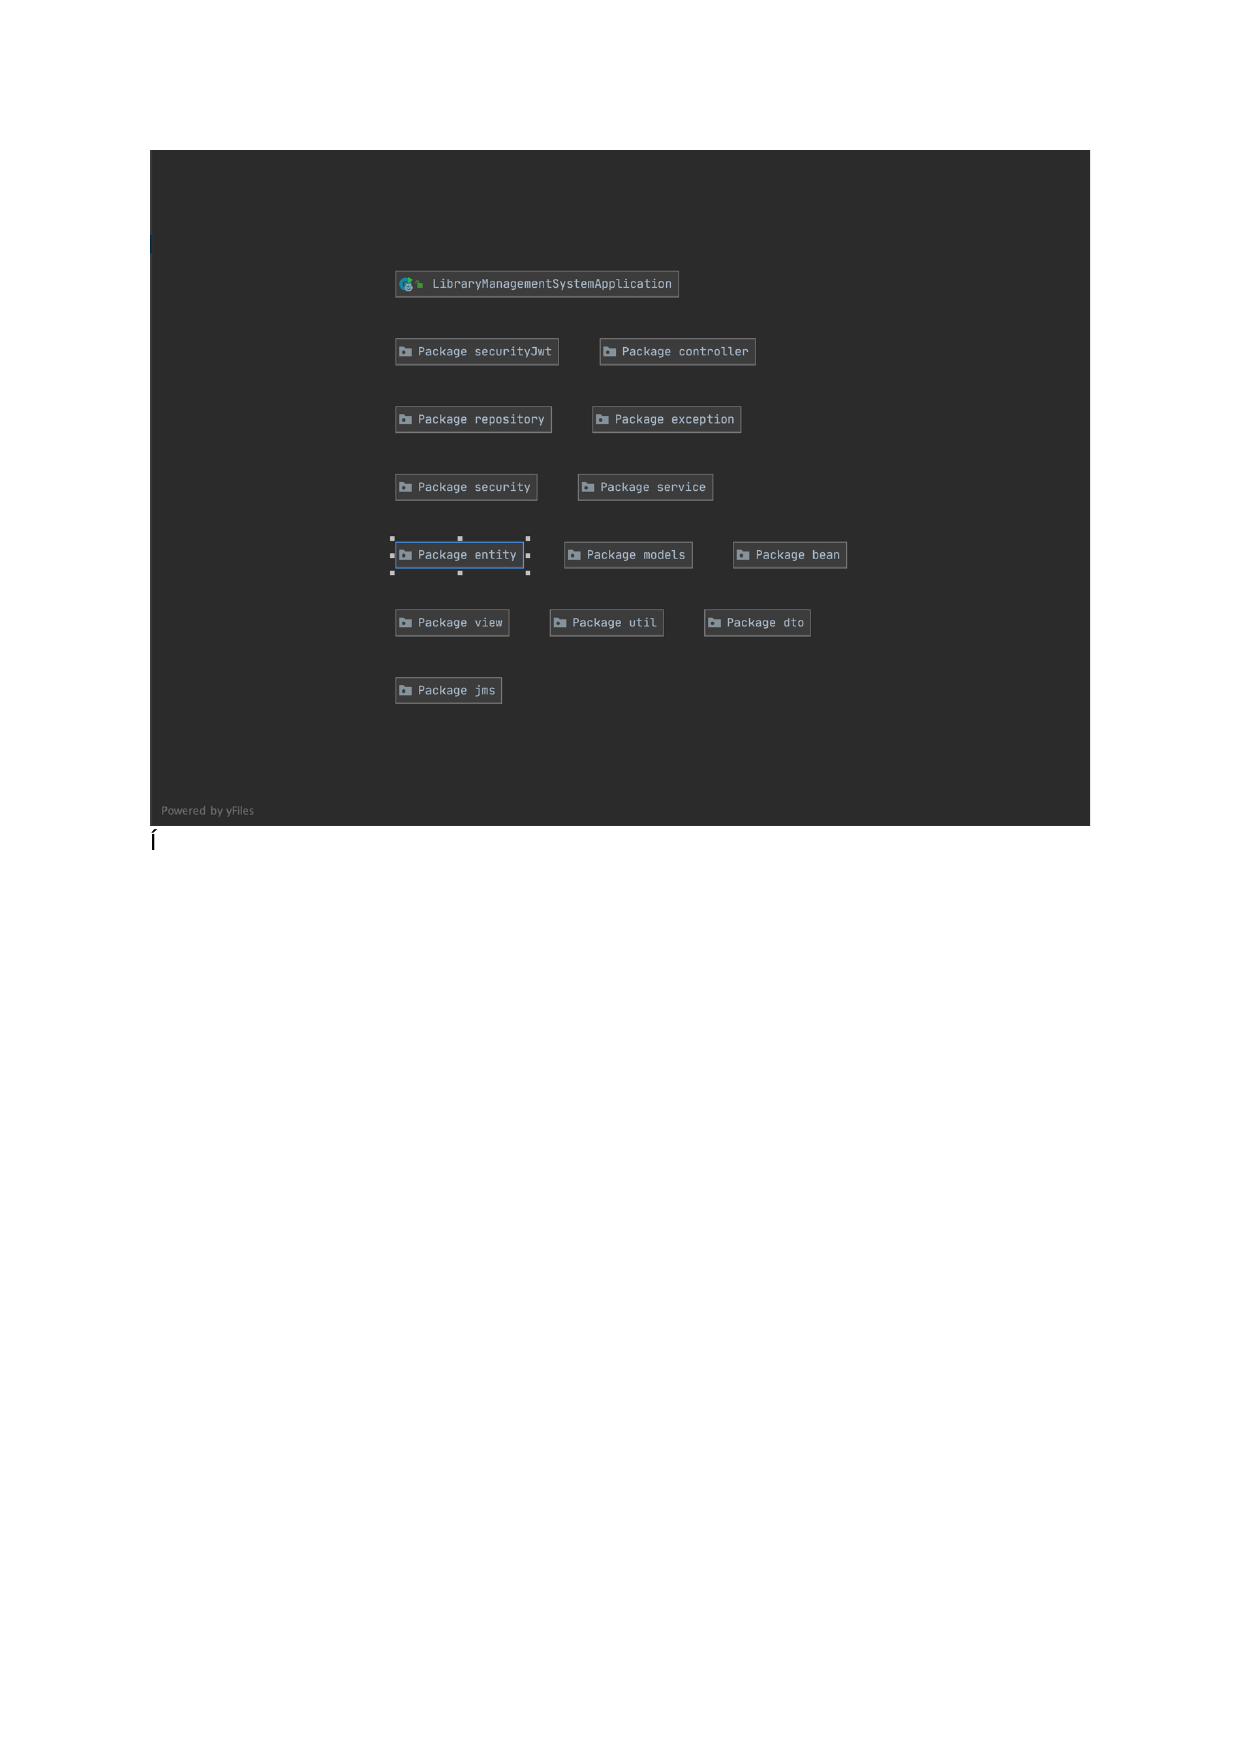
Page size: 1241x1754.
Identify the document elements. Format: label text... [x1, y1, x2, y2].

text Í [150, 826, 1090, 856]
picture [150, 150, 1091, 826]
